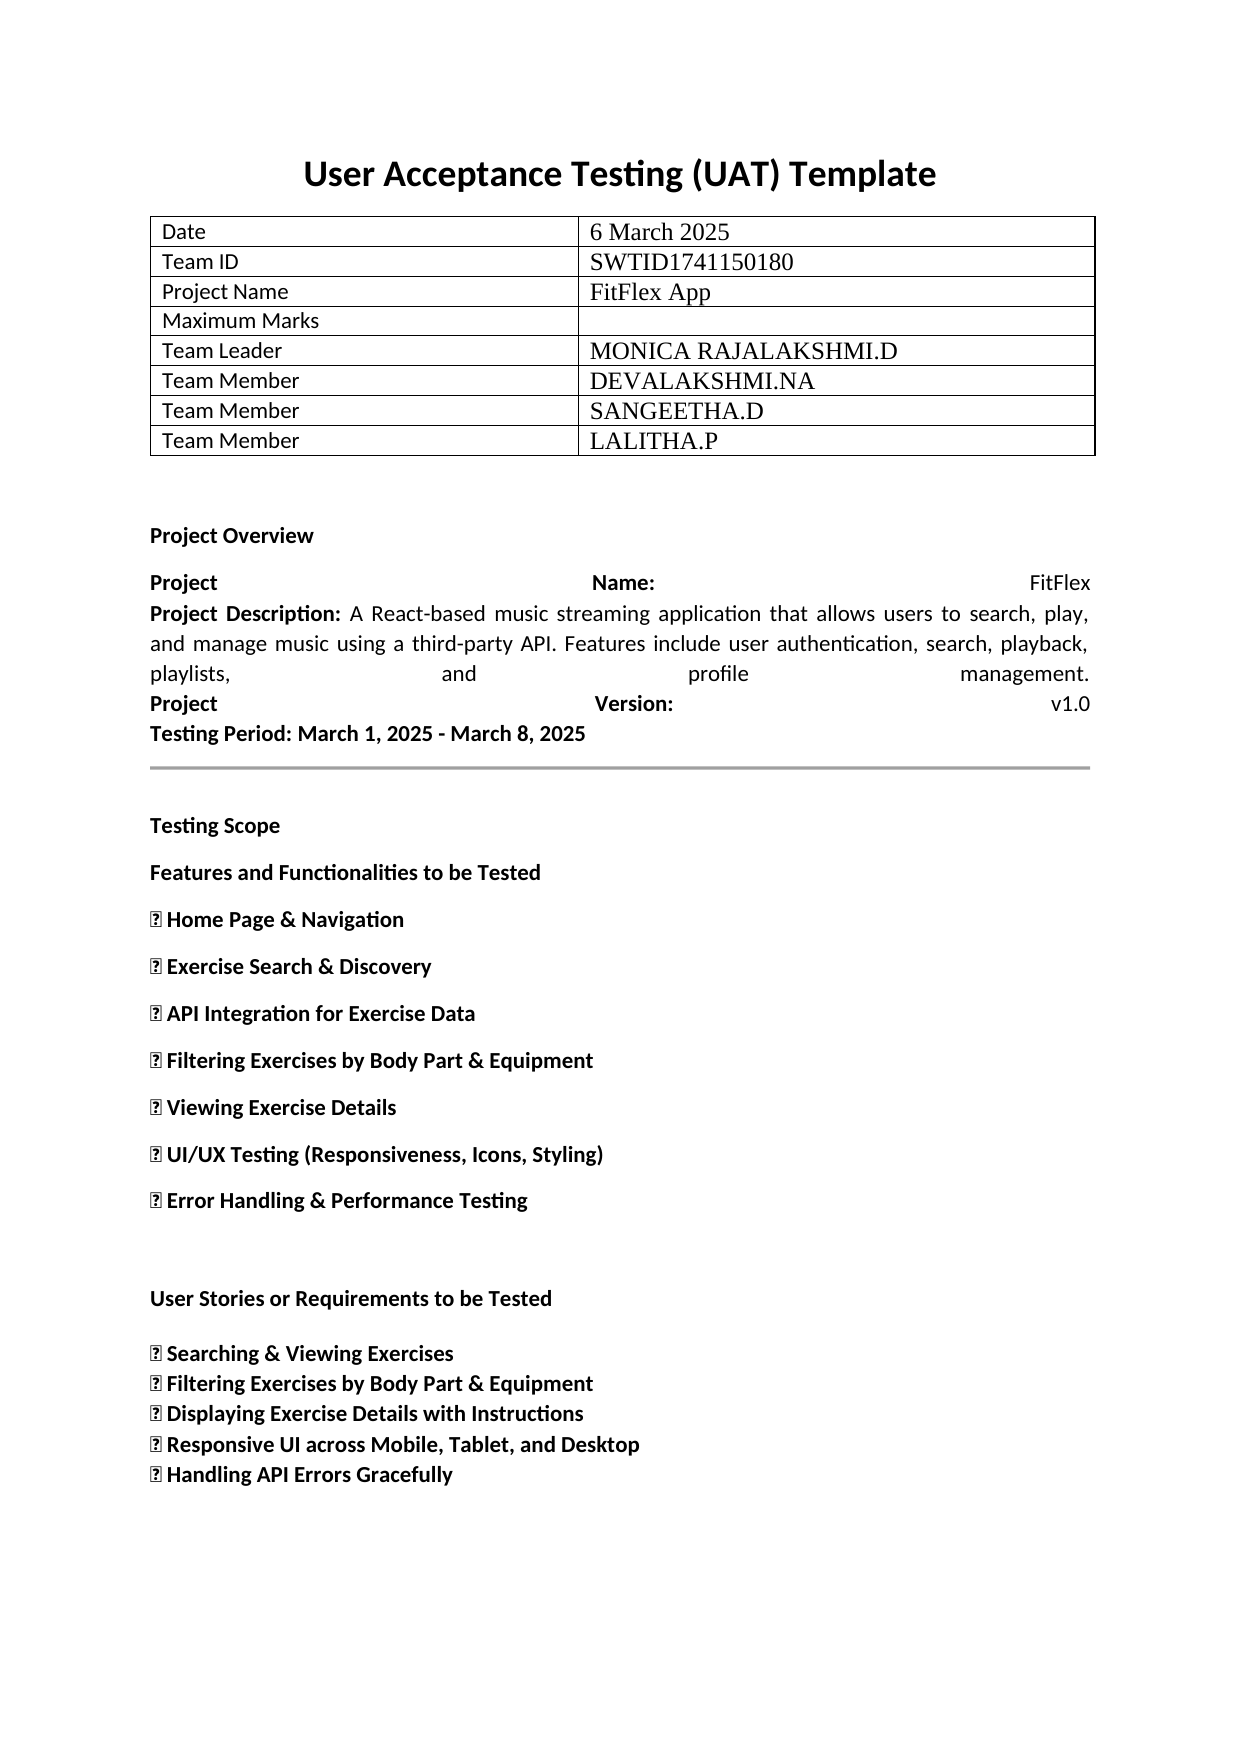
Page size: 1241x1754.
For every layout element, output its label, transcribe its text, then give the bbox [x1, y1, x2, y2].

table_cell MONICA RAJALAKSHMI.D [579, 336, 1094, 365]
text Testing Scope [150, 812, 1090, 839]
table_cell [579, 307, 1094, 335]
table_cell SWTID1741150180 [579, 247, 1094, 276]
table_cell Team Member [151, 396, 578, 425]
text ✅ UI/UX Testing (Responsiveness, Icons, Styling) [150, 1140, 1090, 1168]
table_cell SANGEETHA.D [579, 396, 1094, 425]
table_cell Team Leader [151, 336, 578, 365]
text ✅ Error Handling & Performance Testing [150, 1187, 1090, 1214]
table_cell FitFlex App [579, 277, 1094, 306]
table_cell Team Member [151, 366, 578, 395]
text ✅ Viewing Exercise Details [150, 1093, 1090, 1121]
table_cell Maximum Marks [151, 307, 578, 335]
table_cell Team ID [151, 247, 578, 276]
text ✅ Filtering Exercises by Body Part & Equipment [150, 1046, 1090, 1074]
table_cell Project Name [151, 277, 578, 306]
text ✅ API Integration for Exercise Data [150, 999, 1090, 1027]
text Project Overview [150, 522, 1090, 550]
text 📌 Searching & Viewing Exercises 📌 Filtering Exercises by Body Part & Equipment 📌 Displaying Exercise Details with Instructions 📌 Responsive UI across Mobile, Tablet, and Desktop 📌 Handling API Errors Gracefully [150, 1339, 1090, 1488]
text User Acceptance Testing (UAT) Template [150, 150, 1090, 196]
table_header 6 March 2025 [579, 217, 1094, 246]
table_cell Team Member [151, 426, 578, 454]
table_cell DEVALAKSHMI.NA [579, 366, 1094, 395]
text ✅ Home Page & Navigation [150, 905, 1090, 933]
table_cell LALITHA.P [579, 426, 1094, 454]
text User Stories or Requirements to be Tested [150, 1284, 1090, 1312]
text Project Name: FitFlex Project Description: A React-based music streaming application that allows users to search, play, and manage music using a third-party API. Features include user authentication, search, playback, playlists, and profile management. Project Version: v1.0 Testing Period: March 1, 2025 - March 8, 2025 [150, 568, 1090, 748]
text ✅ Exercise Search & Discovery [150, 952, 1090, 980]
table_header Date [151, 217, 578, 246]
text Features and Functionalities to be Tested [150, 858, 1090, 886]
